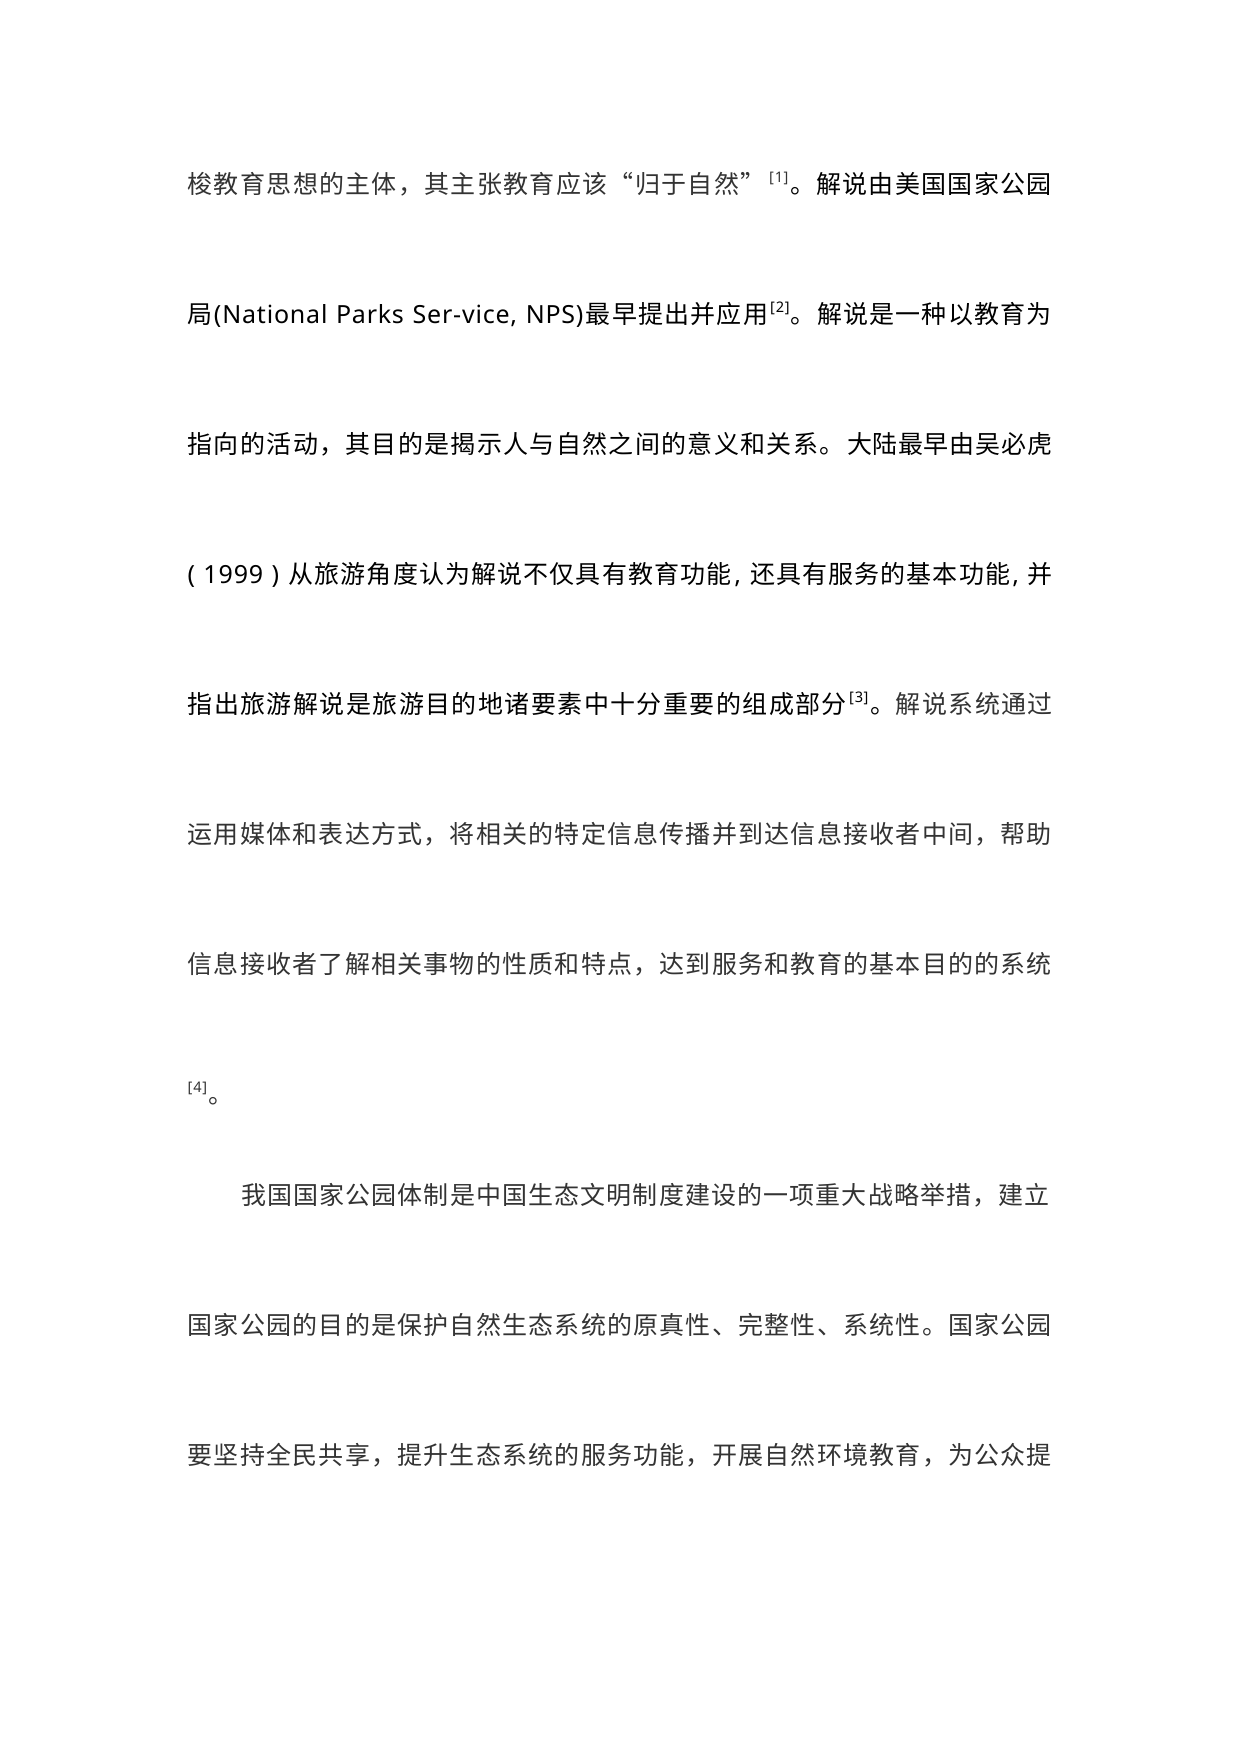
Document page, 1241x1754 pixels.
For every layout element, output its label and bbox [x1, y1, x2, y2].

text [187, 1161, 1053, 1486]
text [187, 150, 1053, 1125]
